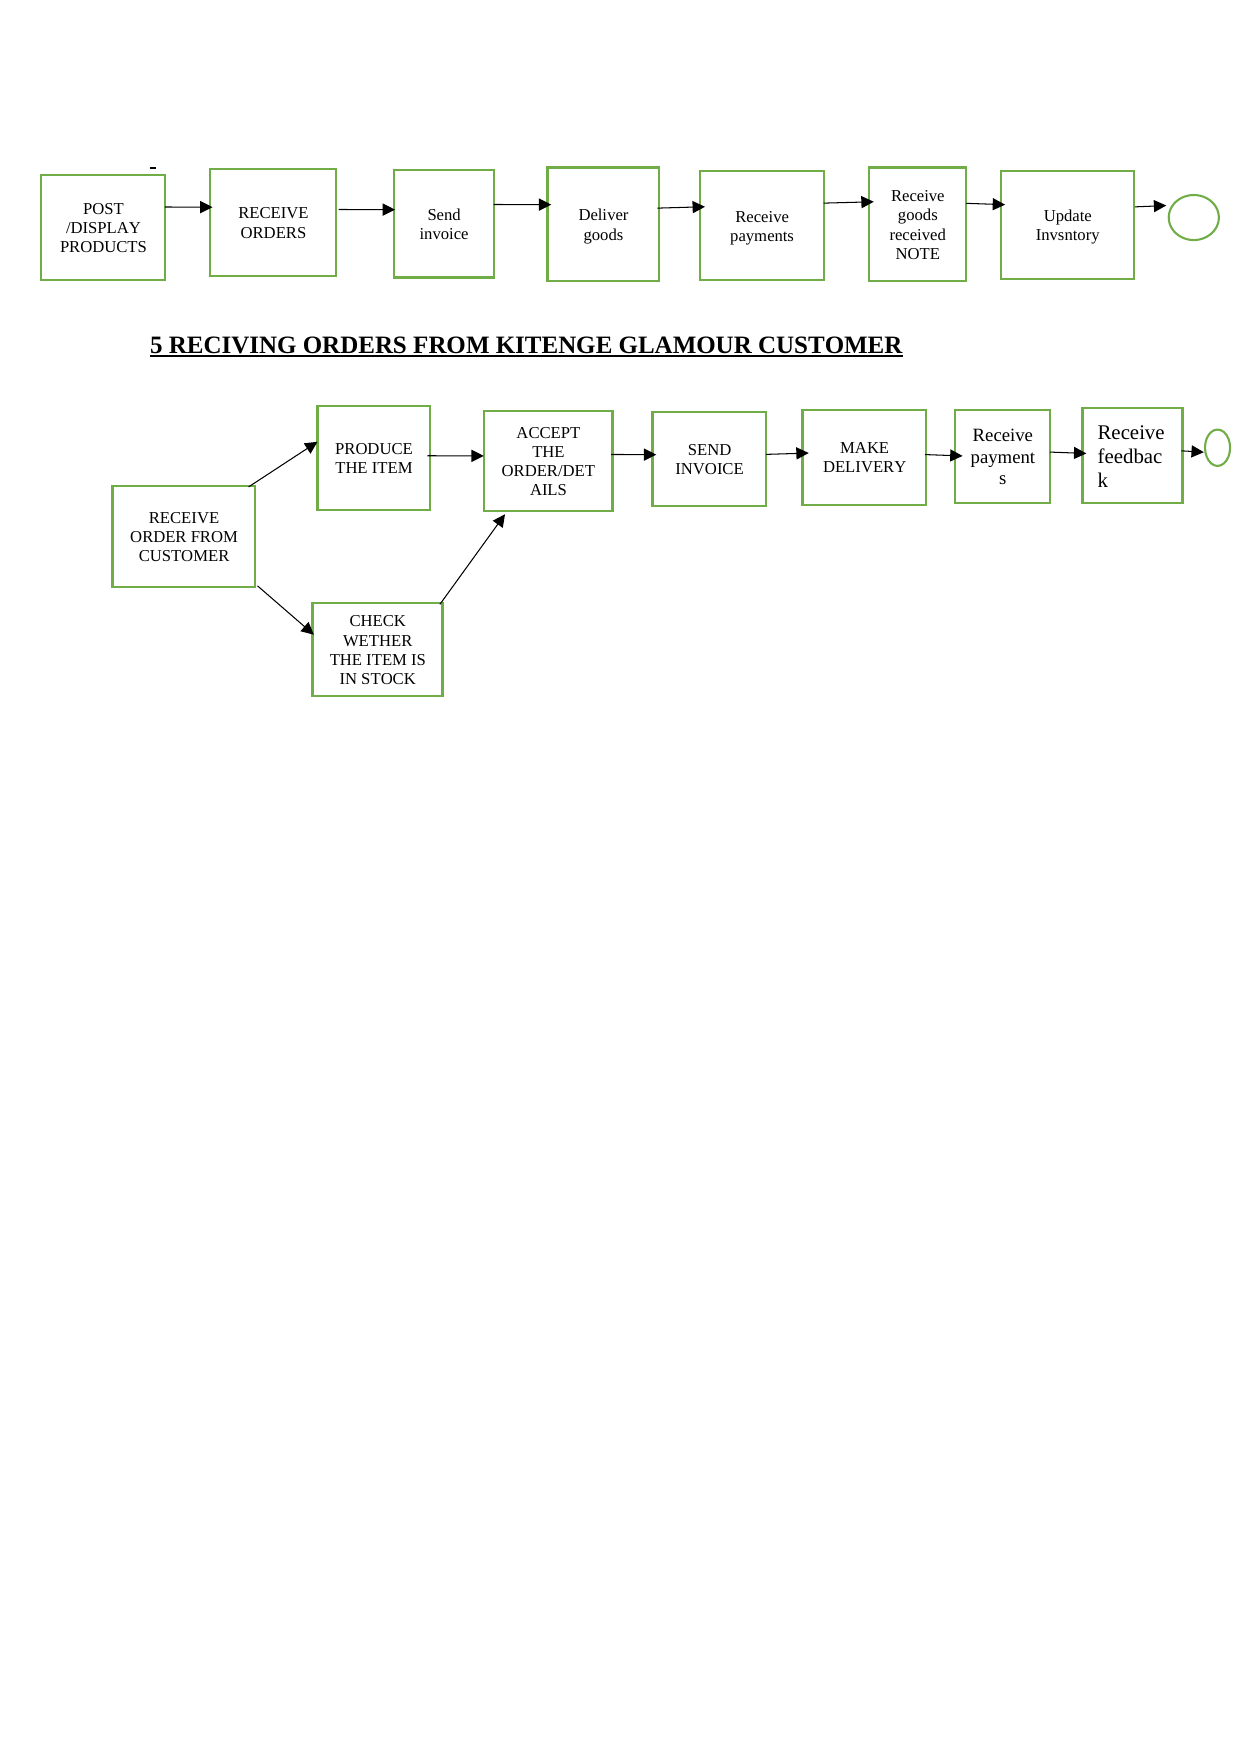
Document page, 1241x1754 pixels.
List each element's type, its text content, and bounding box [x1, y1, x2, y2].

text 5 RECIVING ORDERS FROM KITENGE GLAMOUR CUSTOMER [150, 330, 1090, 359]
